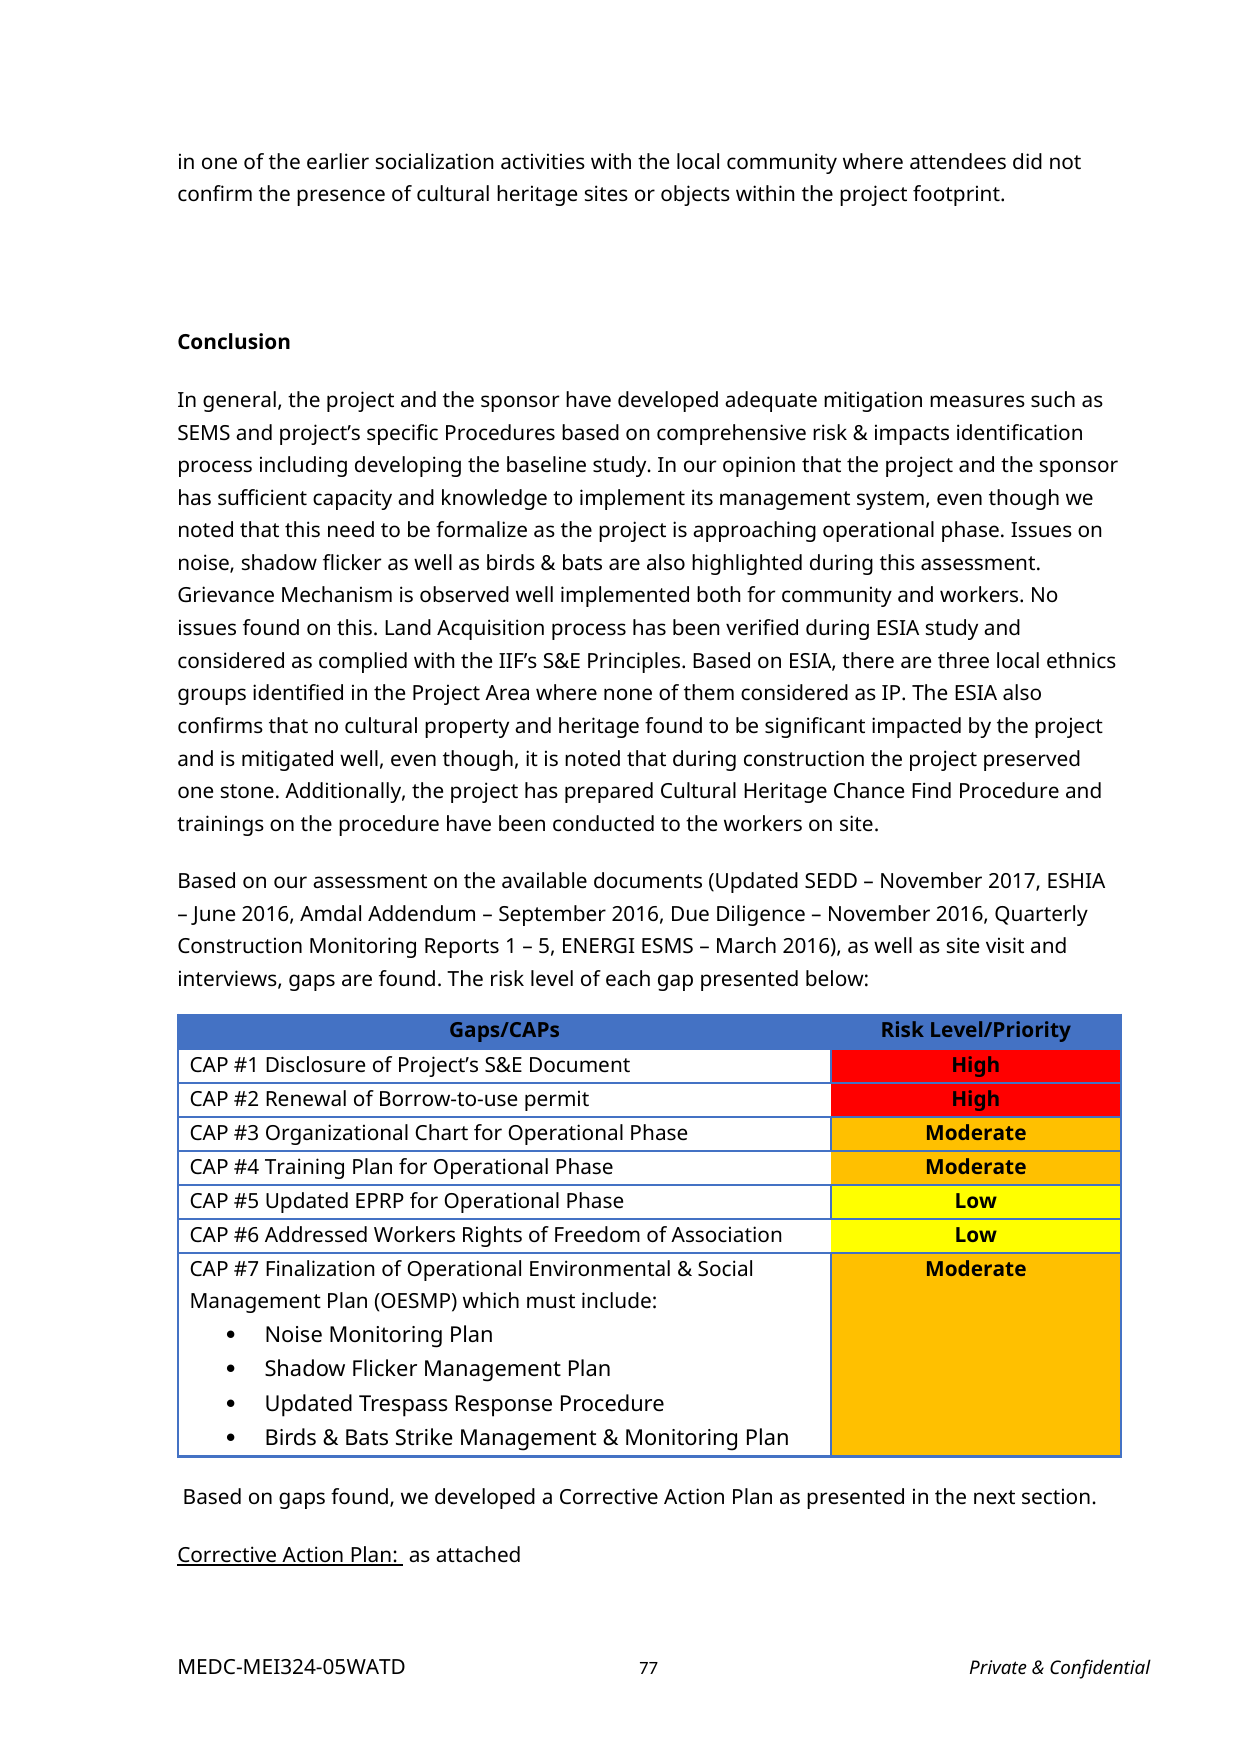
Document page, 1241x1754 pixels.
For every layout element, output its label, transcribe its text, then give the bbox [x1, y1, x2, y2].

table_cell CAP #5 Updated EPRP for Operational Phase [179, 1186, 830, 1218]
text Based on gaps found, we developed a Corrective Action Plan as presented in the next section. [177, 1482, 1122, 1511]
table_cell CAP #3 Organizational Chart for Operational Phase [179, 1118, 830, 1150]
table_cell Moderate [832, 1254, 1120, 1455]
text Corrective Action Plan: as attached [177, 1540, 1122, 1568]
text Conclusion [177, 327, 1122, 356]
table_header Gaps/CAPs [179, 1016, 831, 1048]
table_cell Low [832, 1186, 1120, 1218]
table_header Risk Level/Priority [831, 1016, 1120, 1048]
table_cell CAP #4 Training Plan for Operational Phase [179, 1152, 831, 1184]
table_cell Low [831, 1220, 1120, 1252]
table_cell Moderate [831, 1152, 1120, 1184]
text Based on our assessment on the available documents (Updated SEDD – November 2017, ESHIA – June 2016, Amdal Addendum – September 2016, Due Diligence – November 2016, Quarterly Construction Monitoring Reports 1 – 5, ENERGI ESMS – March 2016), as well as site visit and interviews, gaps are found. The risk level of each gap presented below: [177, 866, 1122, 993]
text In general, the project and the sponsor have developed adequate mitigation measures such as SEMS and project’s specific Procedures based on comprehensive risk & impacts identification process including developing the baseline study. In our opinion that the project and the sponsor has sufficient capacity and knowledge to implement its management system, even though we noted that this need to be formalize as the project is approaching operational phase. Issues on noise, shadow flicker as well as birds & bats are also highlighted during this assessment. Grievance Mechanism is observed well implemented both for community and workers. No issues found on this. Land Acquisition process has been verified during ESIA study and considered as complied with the IIF’s S&E Principles. Based on ESIA, there are three local ethnics groups identified in the Project Area where none of them considered as IP. The ESIA also confirms that no cultural property and heritage found to be significant impacted by the project and is mitigated well, even though, it is noted that during construction the project preserved one stone. Additionally, the project has prepared Cultural Heritage Chance Find Procedure and trainings on the procedure have been conducted to the workers on site. [177, 385, 1122, 837]
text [177, 147, 1122, 208]
table_cell CAP #1 Disclosure of Project’s S&E Document [179, 1050, 830, 1082]
table_cell CAP #6 Addressed Workers Rights of Freedom of Association [179, 1220, 831, 1252]
table_cell High [832, 1050, 1120, 1082]
table_cell CAP #2 Renewal of Borrow-to-use permit [179, 1084, 831, 1116]
table_cell CAP #7 Finalization of Operational Environmental & Social Management Plan (OESMP) which must include: Noise Monitoring Plan Shadow Flicker Management Plan Updated Trespass Response Procedure Birds & Bats Strike Management & Monitoring Plan [179, 1254, 830, 1455]
table_cell High [831, 1084, 1120, 1116]
table_cell Moderate [832, 1118, 1120, 1150]
